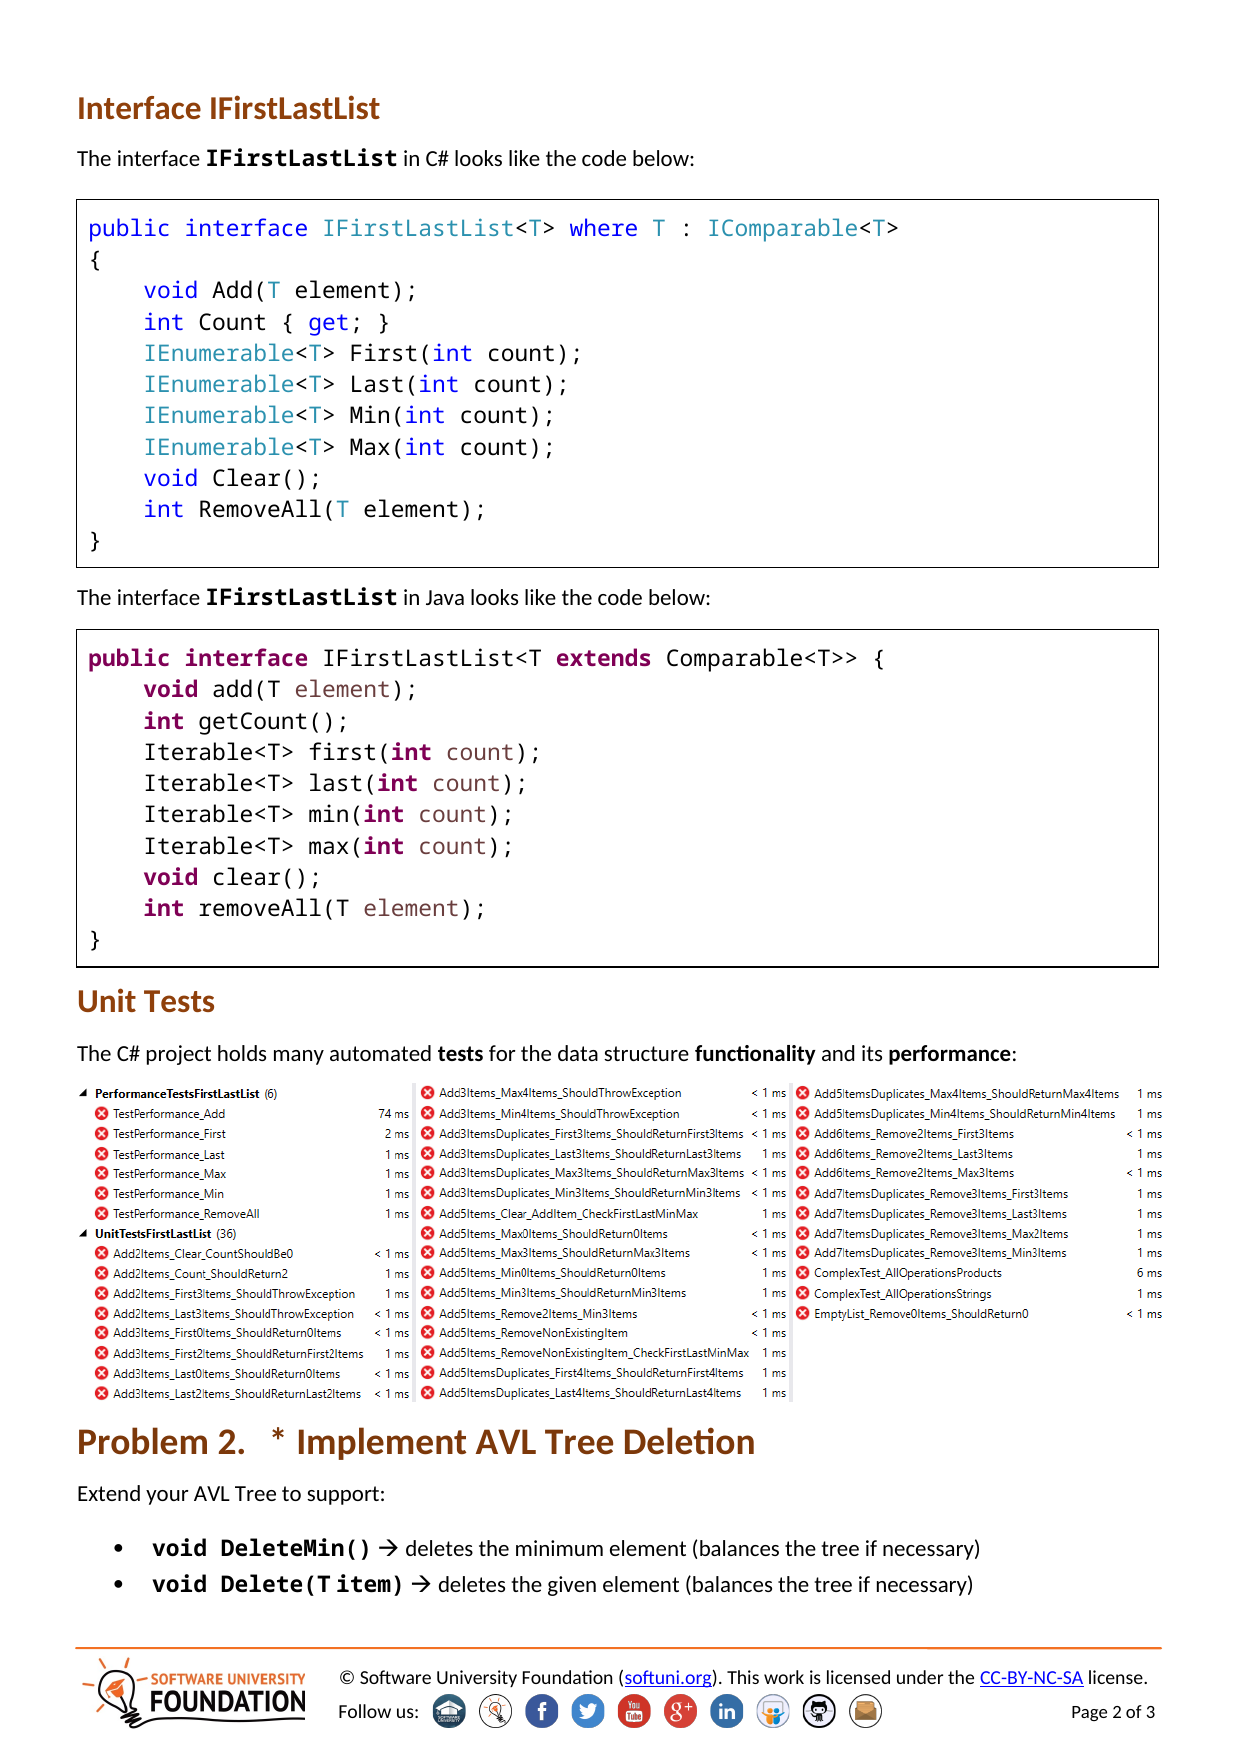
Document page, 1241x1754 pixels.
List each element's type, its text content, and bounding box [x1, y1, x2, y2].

picture [664, 1694, 697, 1728]
picture [571, 1694, 605, 1728]
picture [432, 1694, 466, 1728]
subtitle Interface IFirstLastList [77, 87, 1163, 128]
picture [802, 1694, 836, 1728]
table_header public interface IFirstLastList<T> where T : IComparable<T> { void Add(T element); int Count { get; } IEnumerable<T> First(int count); IEnumerable<T> Last(int count); IEnumerable<T> Min(int count); IEnumerable<T> Max(int count); void Clear(); int RemoveAll(T element); } [77, 200, 1158, 567]
picture [76, 1083, 1164, 1402]
subtitle Unit Tests [77, 980, 1163, 1021]
list void DeleteMin() deletes the minimum element (balances the tree if necessary) [114, 1532, 1163, 1563]
table_header public interface IFirstLastList<T extends Comparable<T>> { void add(T element); int getCount(); Iterable<T> first(int count); Iterable<T> last(int count); Iterable<T> min(int count); Iterable<T> max(int count); void clear(); int removeAll(T element); } [77, 630, 1158, 966]
subtitle * Implement AVL Tree Deletion [77, 1418, 1163, 1464]
picture [525, 1694, 559, 1728]
picture [849, 1694, 882, 1728]
text The interface IFirstLastList in Java looks like the code below: [77, 581, 1163, 612]
picture [756, 1694, 790, 1728]
list void Delete(T item) deletes the given element (balances the tree if necessary) [114, 1568, 1163, 1599]
text Extend your AVL Tree to support: [77, 1479, 1163, 1507]
picture [479, 1694, 512, 1728]
text The C# project holds many automated tests for the data structure functionality and its performance: [77, 1039, 1163, 1067]
picture [617, 1694, 651, 1728]
text The interface IFirstLastList in C# looks like the code below: [77, 142, 1163, 173]
picture [81, 1656, 305, 1729]
picture [710, 1694, 744, 1728]
